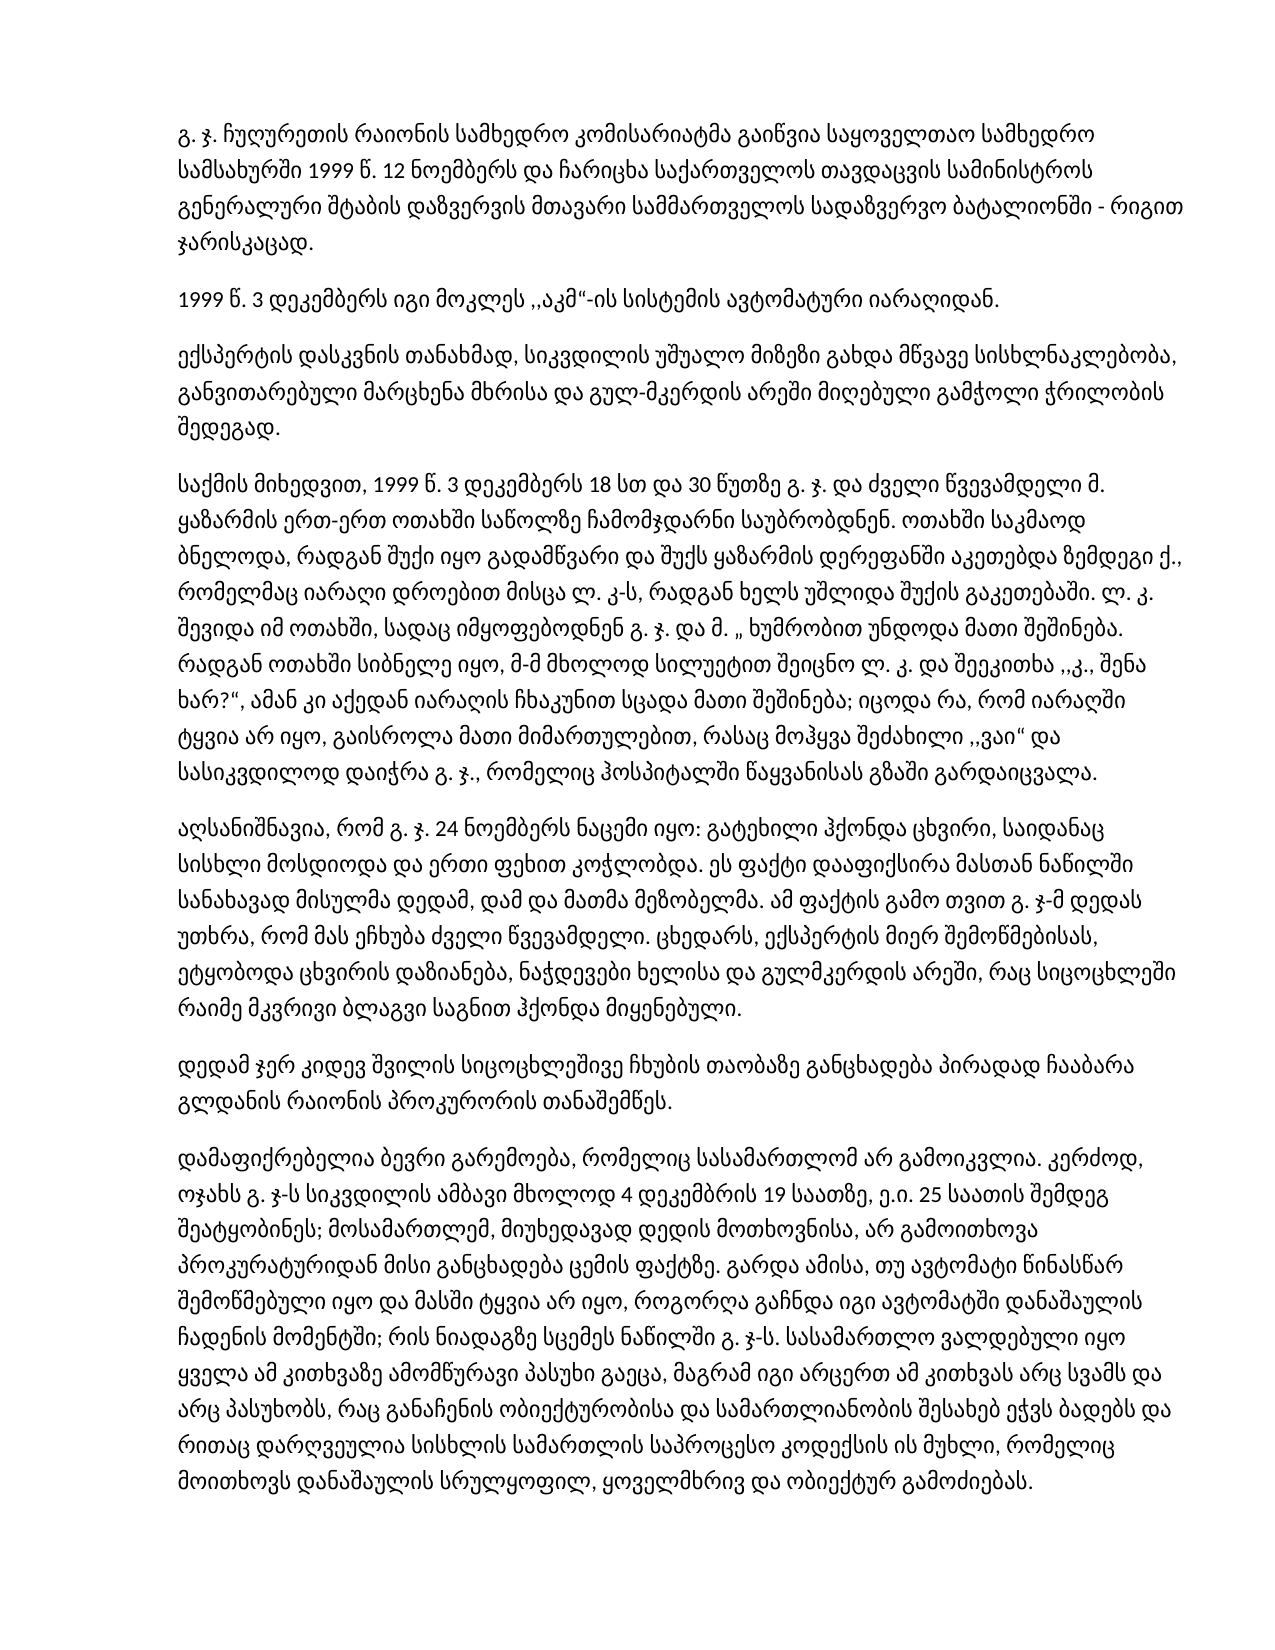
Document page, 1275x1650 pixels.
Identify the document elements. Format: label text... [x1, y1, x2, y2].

text 1999 წ. 3 დეკემბერს იგი მოკლეს ,,აკმ“-ის სისტემის ავტომატური იარაღიდან. [177, 283, 1186, 314]
text საქმის მიხედვით, 1999 წ. 3 დეკემბერს 18 სთ და 30 წუთზე გ. ჯ. და ძველი წვევამდელი მ. ყაზარმის ერთ-ერთ ოთახში საწოლზე ჩამომჯდარნი საუბრობდნენ. ოთახში საკმაოდ ბნელოდა, რადგან შუქი იყო გადამწვარი და შუქს ყაზარმის დერეფანში აკეთებდა ზემდეგი ქ., რომელმაც იარაღი დროებით მისცა ლ. კ-ს, რადგან ხელს უშლიდა შუქის გაკეთებაში. ლ. კ. შევიდა იმ ოთახში, სადაც იმყოფებოდნენ გ. ჯ. და მ. „ ხუმრობით უნდოდა მათი შეშინება. რადგან ოთახში სიბნელე იყო, მ-მ მხოლოდ სილუეტით შეიცნო ლ. კ. და შეეკითხა ,,კ., შენა ხარ?“, ამან კი აქედან იარაღის ჩხაკუნით სცადა მათი შეშინება; იცოდა რა, რომ იარაღში ტყვია არ იყო, გაისროლა მათი მიმართულებით, რასაც მოჰყვა შეძახილი ,,ვაი“ და სასიკვდილოდ დაიჭრა გ. ჯ., რომელიც ჰოსპიტალში წაყვანისას გზაში გარდაიცვალა. [177, 468, 1186, 787]
text ექსპერტის დასკვნის თანახმად, სიკვდილის უშუალო მიზეზი გახდა მწვავე სისხლნაკლებობა, განვითარებული მარცხენა მხრისა და გულ-მკერდის არეში მიღებული გამჭოლი ჭრილობის შედეგად. [177, 339, 1186, 443]
text გ. ჯ. ჩუღურეთის რაიონის სამხედრო კომისარიატმა გაიწვია საყოველთაო სამხედრო სამსახურში 1999 წ. 12 ნოემბერს და ჩარიცხა საქართველოს თავდაცვის სამინისტროს გენერალური შტაბის დაზვერვის მთავარი სამმართველოს სადაზვერვო ბატალიონში - რიგით ჯარისკაცად. [177, 118, 1186, 257]
text დედამ ჯერ კიდევ შვილის სიცოცხლეშივე ჩხუბის თაობაზე განცხადება პირადად ჩააბარა გლდანის რაიონის პროკურორის თანაშემწეს. [177, 1049, 1186, 1116]
text აღსანიშნავია, რომ გ. ჯ. 24 ნოემბერს ნაცემი იყო: გატეხილი ჰქონდა ცხვირი, საიდანაც სისხლი მოსდიოდა და ერთი ფეხით კოჭლობდა. ეს ფაქტი დააფიქსირა მასთან ნაწილში სანახავად მისულმა დედამ, დამ და მათმა მეზობელმა. ამ ფაქტის გამო თვით გ. ჯ-მ დედას უთხრა, რომ მას ეჩხუბა ძველი წვევამდელი. ცხედარს, ექსპერტის მიერ შემოწმებისას, ეტყობოდა ცხვირის დაზიანება, ნაჭდევები ხელისა და გულმკერდის არეში, რაც სიცოცხლეში რაიმე მკვრივი ბლაგვი საგნით ჰქონდა მიყენებული. [177, 812, 1186, 1023]
text დამაფიქრებელია ბევრი გარემოება, რომელიც სასამართლომ არ გამოიკვლია. კერძოდ, ოჯახს გ. ჯ-ს სიკვდილის ამბავი მხოლოდ 4 დეკემბრის 19 საათზე, ე.ი. 25 საათის შემდეგ შეატყობინეს; მოსამართლემ, მიუხედავად დედის მოთხოვნისა, არ გამოითხოვა პროკურატურიდან მისი განცხადება ცემის ფაქტზე. გარდა ამისა, თუ ავტომატი წინასწარ შემოწმებული იყო და მასში ტყვია არ იყო, როგორღა გაჩნდა იგი ავტომატში დანაშაულის ჩადენის მომენტში; რის ნიადაგზე სცემეს ნაწილში გ. ჯ-ს. სასამართლო ვალდებული იყო ყველა ამ კითხვაზე ამომწურავი პასუხი გაეცა, მაგრამ იგი არცერთ ამ კითხვას არც სვამს და არც პასუხობს, რაც განაჩენის ობიექტურობისა და სამართლიანობის შესახებ ეჭვს ბადებს და რითაც დარღვეულია სისხლის სამართლის საპროცესო კოდექსის ის მუხლი, რომელიც მოითხოვს დანაშაულის სრულყოფილ, ყოველმხრივ და ობიექტურ გამოძიებას. [177, 1142, 1186, 1496]
